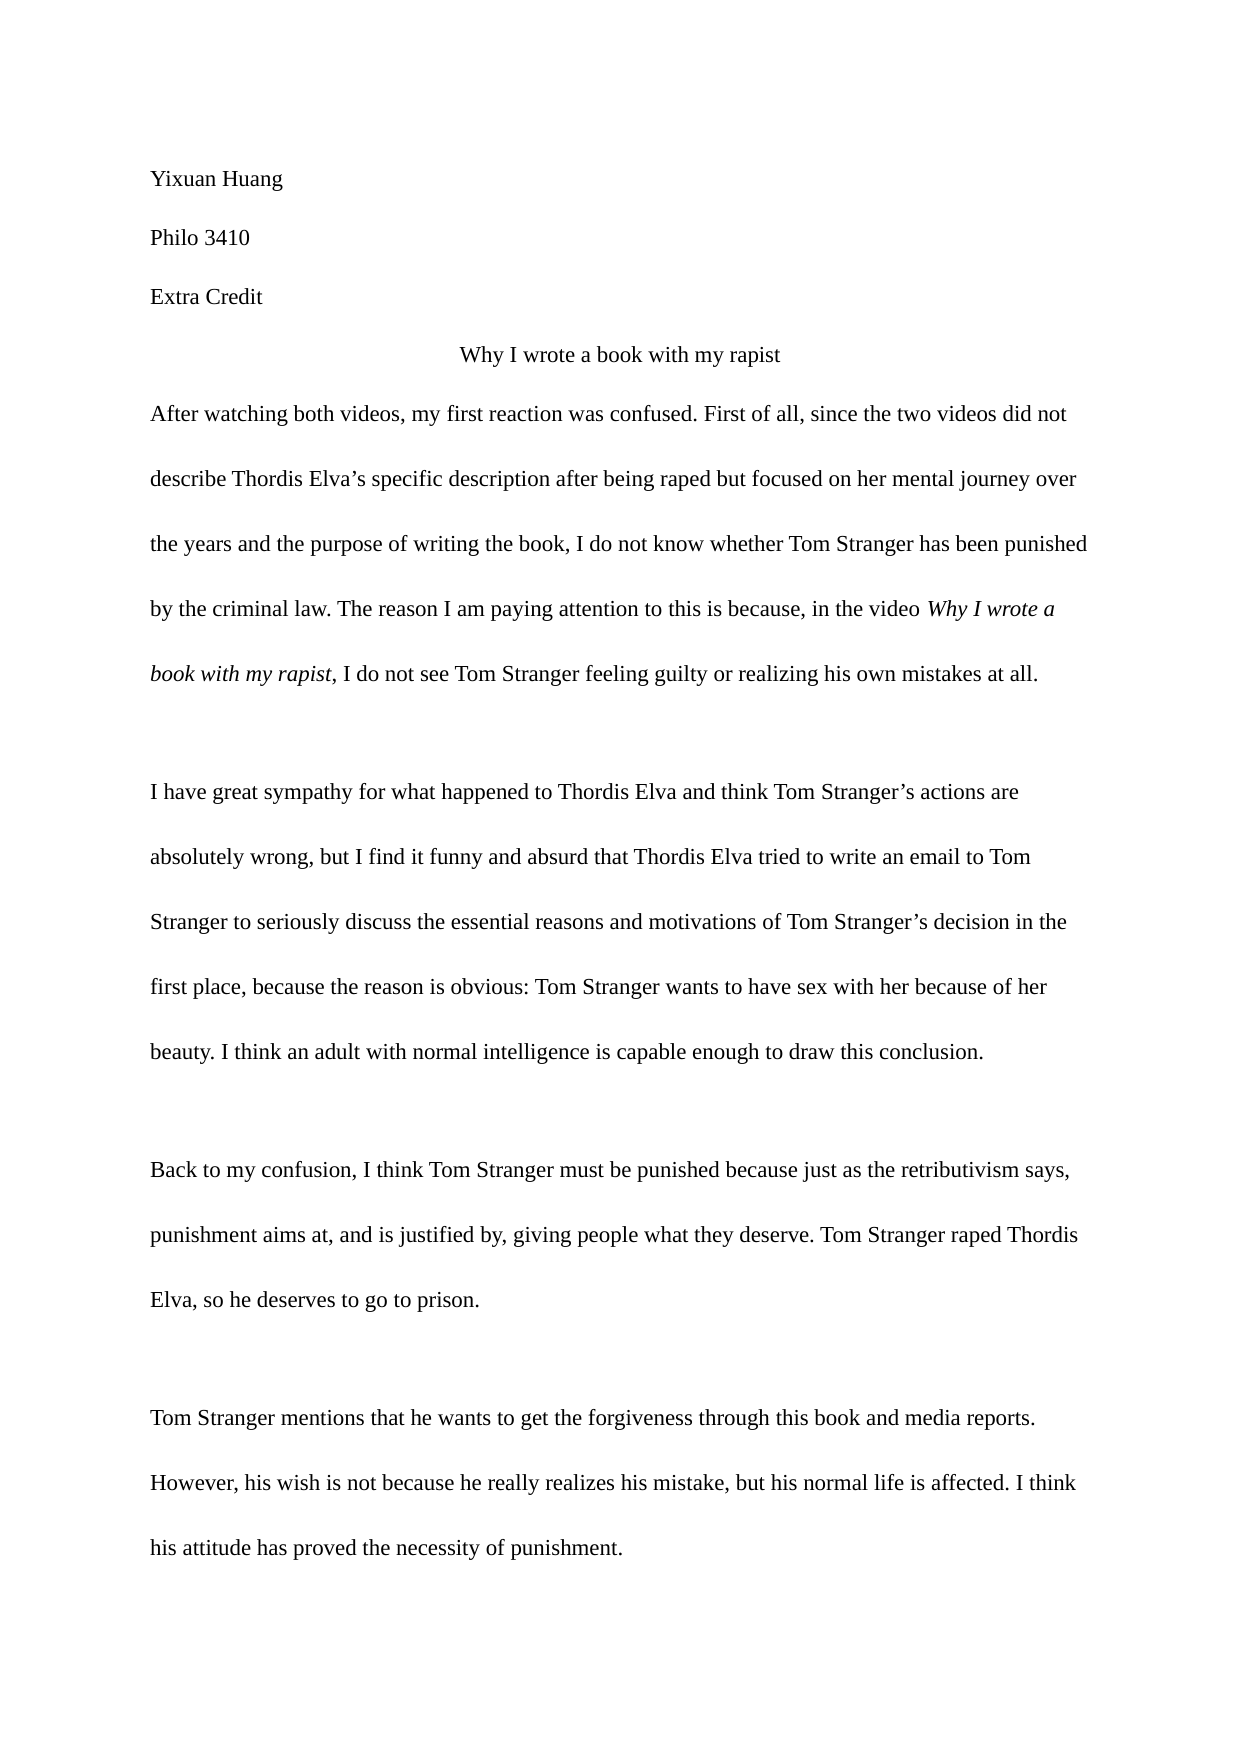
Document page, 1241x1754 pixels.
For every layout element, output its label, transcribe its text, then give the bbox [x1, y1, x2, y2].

text Tom Stranger mentions that he wants to get the forgiveness through this book and media reports. However, his wish is not because he really realizes his mistake, but his normal life is affected. I think his attitude has proved the necessity of punishment. [150, 1401, 1090, 1563]
text Extra Credit [150, 280, 1090, 312]
text Back to my confusion, I think Tom Stranger must be punished because just as the retributivism says, punishment aims at, and is justified by, giving people what they deserve. Tom Stranger raped Thordis Elva, so he deserves to go to prison. [150, 1153, 1090, 1315]
text Philo 3410 [150, 221, 1090, 253]
text Why I wrote a book with my rapist [150, 338, 1090, 371]
text Yixuan Huang [150, 162, 1090, 194]
text I have great sympathy for what happened to Thordis Elva and think Tom Stranger’s actions are absolutely wrong, but I find it funny and absurd that Thordis Elva tried to write an email to Tom Stranger to seriously discuss the essential reasons and motivations of Tom Stranger’s decision in the first place, because the reason is obvious: Tom Stranger wants to have sex with her because of her beauty. I think an adult with normal intelligence is capable enough to draw this conclusion. [150, 775, 1090, 1068]
text After watching both videos, my first reaction was confused. First of all, since the two videos did not describe Thordis Elva’s specific description after being raped but focused on her mental journey over the years and the purpose of writing the book, I do not know whether Tom Stranger has been punished by the criminal law. The reason I am paying attention to this is because, in the video Why I wrote a book with my rapist, I do not see Tom Stranger feeling guilty or realizing his own mistakes at all. [150, 397, 1090, 690]
